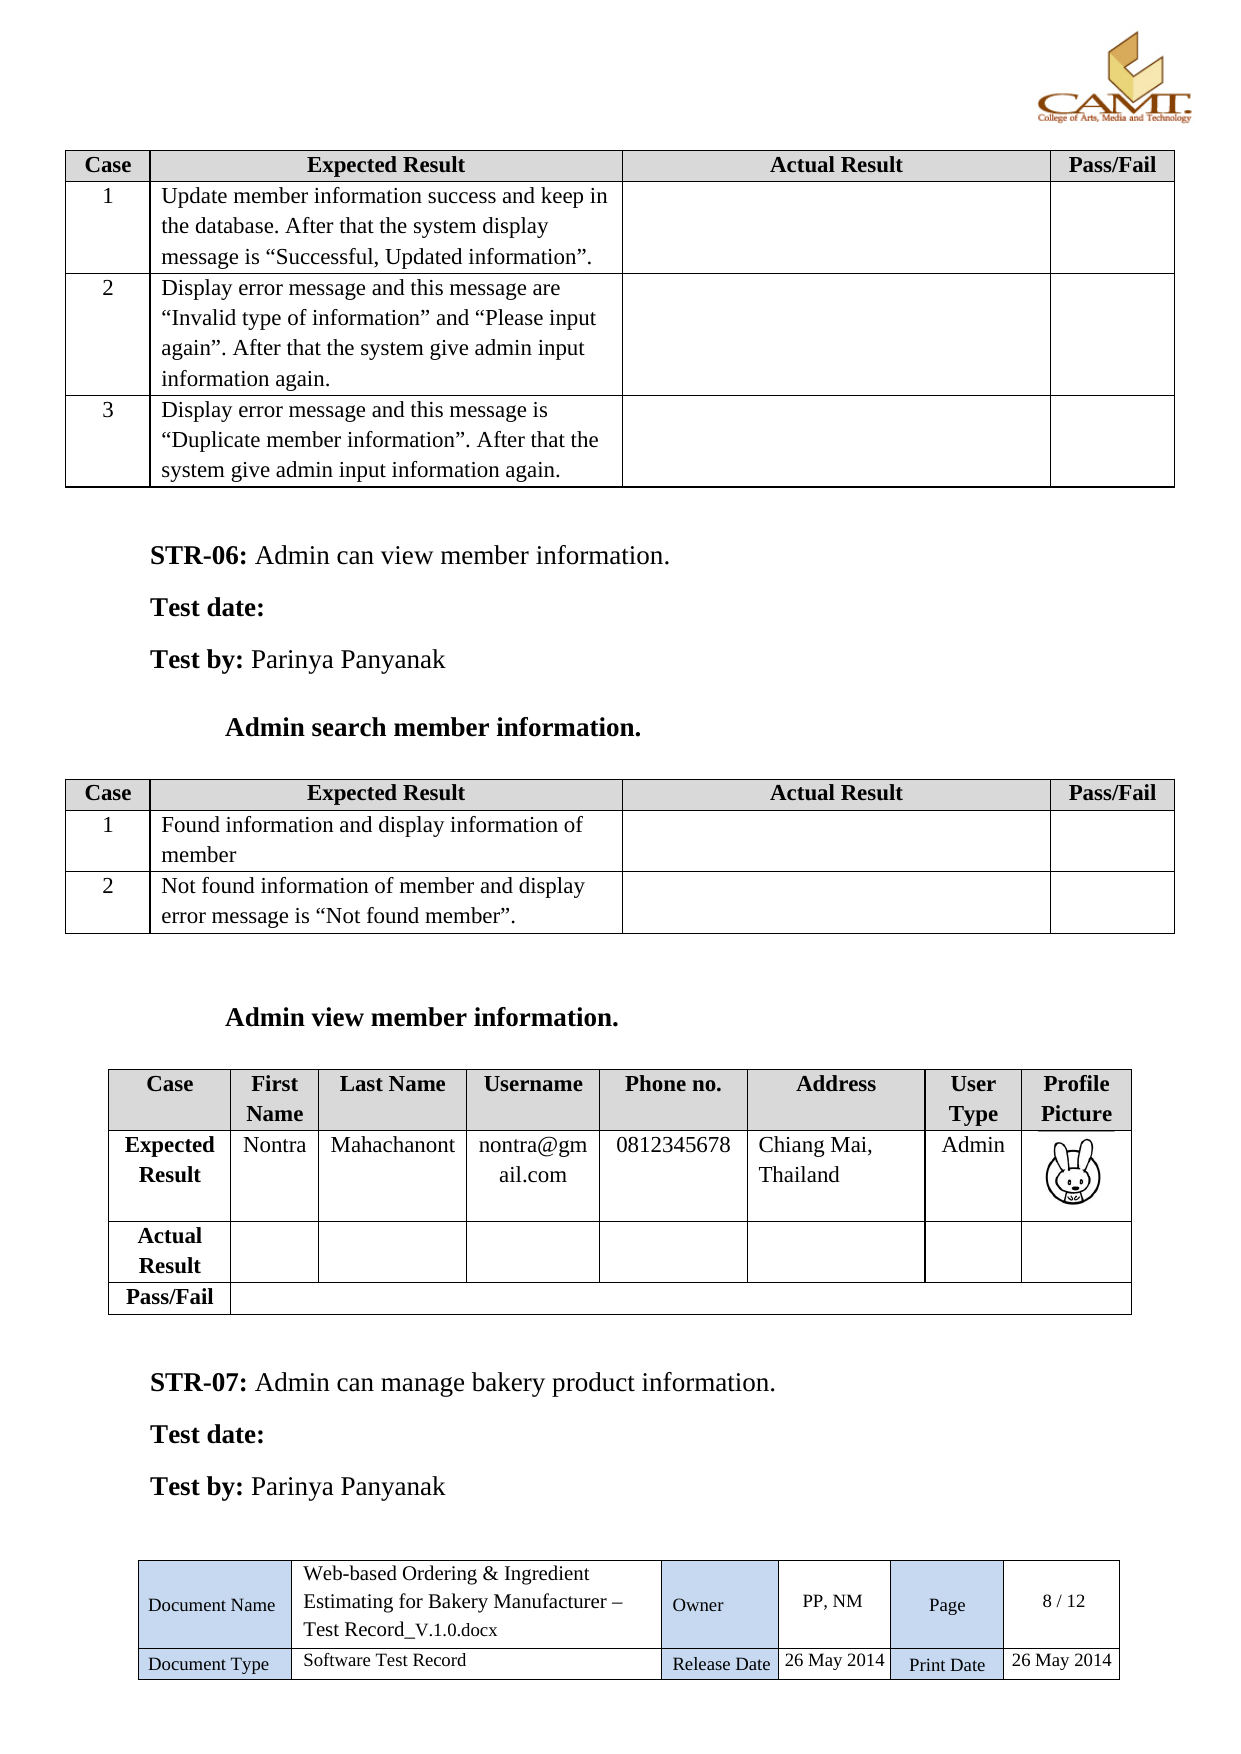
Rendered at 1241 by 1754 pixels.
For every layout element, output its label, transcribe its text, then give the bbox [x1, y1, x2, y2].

table_header Pass/Fail [1051, 780, 1174, 810]
text Test by: Parinya Panyanak [150, 643, 1090, 674]
table_cell Pass/Fail [109, 1283, 230, 1313]
text Test by: Parinya Panyanak [150, 1470, 1090, 1502]
text Test date: [150, 591, 1090, 623]
table_header Case [66, 151, 149, 181]
text STR-07: Admin can manage bakery product information. [150, 1366, 1090, 1398]
table_cell [623, 182, 1050, 273]
picture [1029, 25, 1196, 125]
table_cell 3 [66, 396, 149, 486]
table_header Actual Result [623, 780, 1050, 810]
table_cell [600, 1222, 747, 1282]
table_cell [926, 1222, 1021, 1282]
table_cell Display error message and this message are “Invalid type of information” and “Please input again”. After that the system give admin input information again. [151, 274, 622, 395]
table_cell 2 [66, 274, 149, 395]
table_cell [1022, 1222, 1131, 1282]
table_header Actual Result [623, 151, 1050, 181]
table_cell [231, 1283, 1131, 1313]
table_cell Not found information of member and display error message is “Not found member”. [151, 872, 622, 933]
table_cell [1051, 274, 1174, 395]
text STR-06: Admin can view member information. [150, 539, 1090, 571]
table_header Username [467, 1070, 599, 1130]
table_cell Chiang Mai, Thailand [748, 1131, 924, 1221]
table_cell Found information and display information of member [151, 811, 622, 871]
table_header Case [66, 780, 149, 810]
picture [1038, 1131, 1115, 1217]
table_cell [1022, 1131, 1131, 1221]
table_cell [467, 1222, 599, 1282]
table_cell [1051, 396, 1174, 486]
table_header First Name [231, 1070, 318, 1130]
table_header Last Name [319, 1070, 466, 1130]
table_cell [1051, 182, 1174, 273]
table_header Phone no. [600, 1070, 747, 1130]
table_cell Mahachanont [319, 1131, 466, 1221]
table_header Expected Result [151, 151, 622, 181]
text Test date: [150, 1418, 1090, 1449]
table_header Case [109, 1070, 230, 1130]
table_header User Type [926, 1070, 1021, 1130]
table_cell [1051, 811, 1174, 871]
table_cell [319, 1222, 466, 1282]
table_cell 0812345678 [600, 1131, 747, 1221]
table_cell [623, 396, 1050, 486]
table_cell 1 [66, 182, 149, 273]
table_cell Actual Result [109, 1222, 230, 1282]
table_cell 2 [66, 872, 149, 933]
table_cell [623, 811, 1050, 871]
table_cell [623, 872, 1050, 933]
table_cell Nontra [231, 1131, 318, 1221]
table_cell [623, 274, 1050, 395]
table_header Expected Result [151, 780, 622, 810]
table_cell [748, 1222, 924, 1282]
table_cell [1051, 872, 1174, 933]
table_cell nontra@gmail.com [467, 1131, 599, 1221]
table_cell Admin [926, 1131, 1021, 1221]
table_header Address [748, 1070, 924, 1130]
text Admin search member information. [150, 711, 1090, 742]
table_header Profile Picture [1022, 1070, 1131, 1130]
table_cell 1 [66, 811, 149, 871]
table_cell Display error message and this message is “Duplicate member information”. After that the system give admin input information again. [151, 396, 622, 486]
table_header Pass/Fail [1051, 151, 1174, 181]
table_cell [231, 1222, 318, 1282]
text Admin view member information. [150, 1001, 1090, 1032]
table_cell Update member information success and keep in the database. After that the system display message is “Successful, Updated information”. [151, 182, 622, 273]
table_cell Expected Result [109, 1131, 230, 1221]
